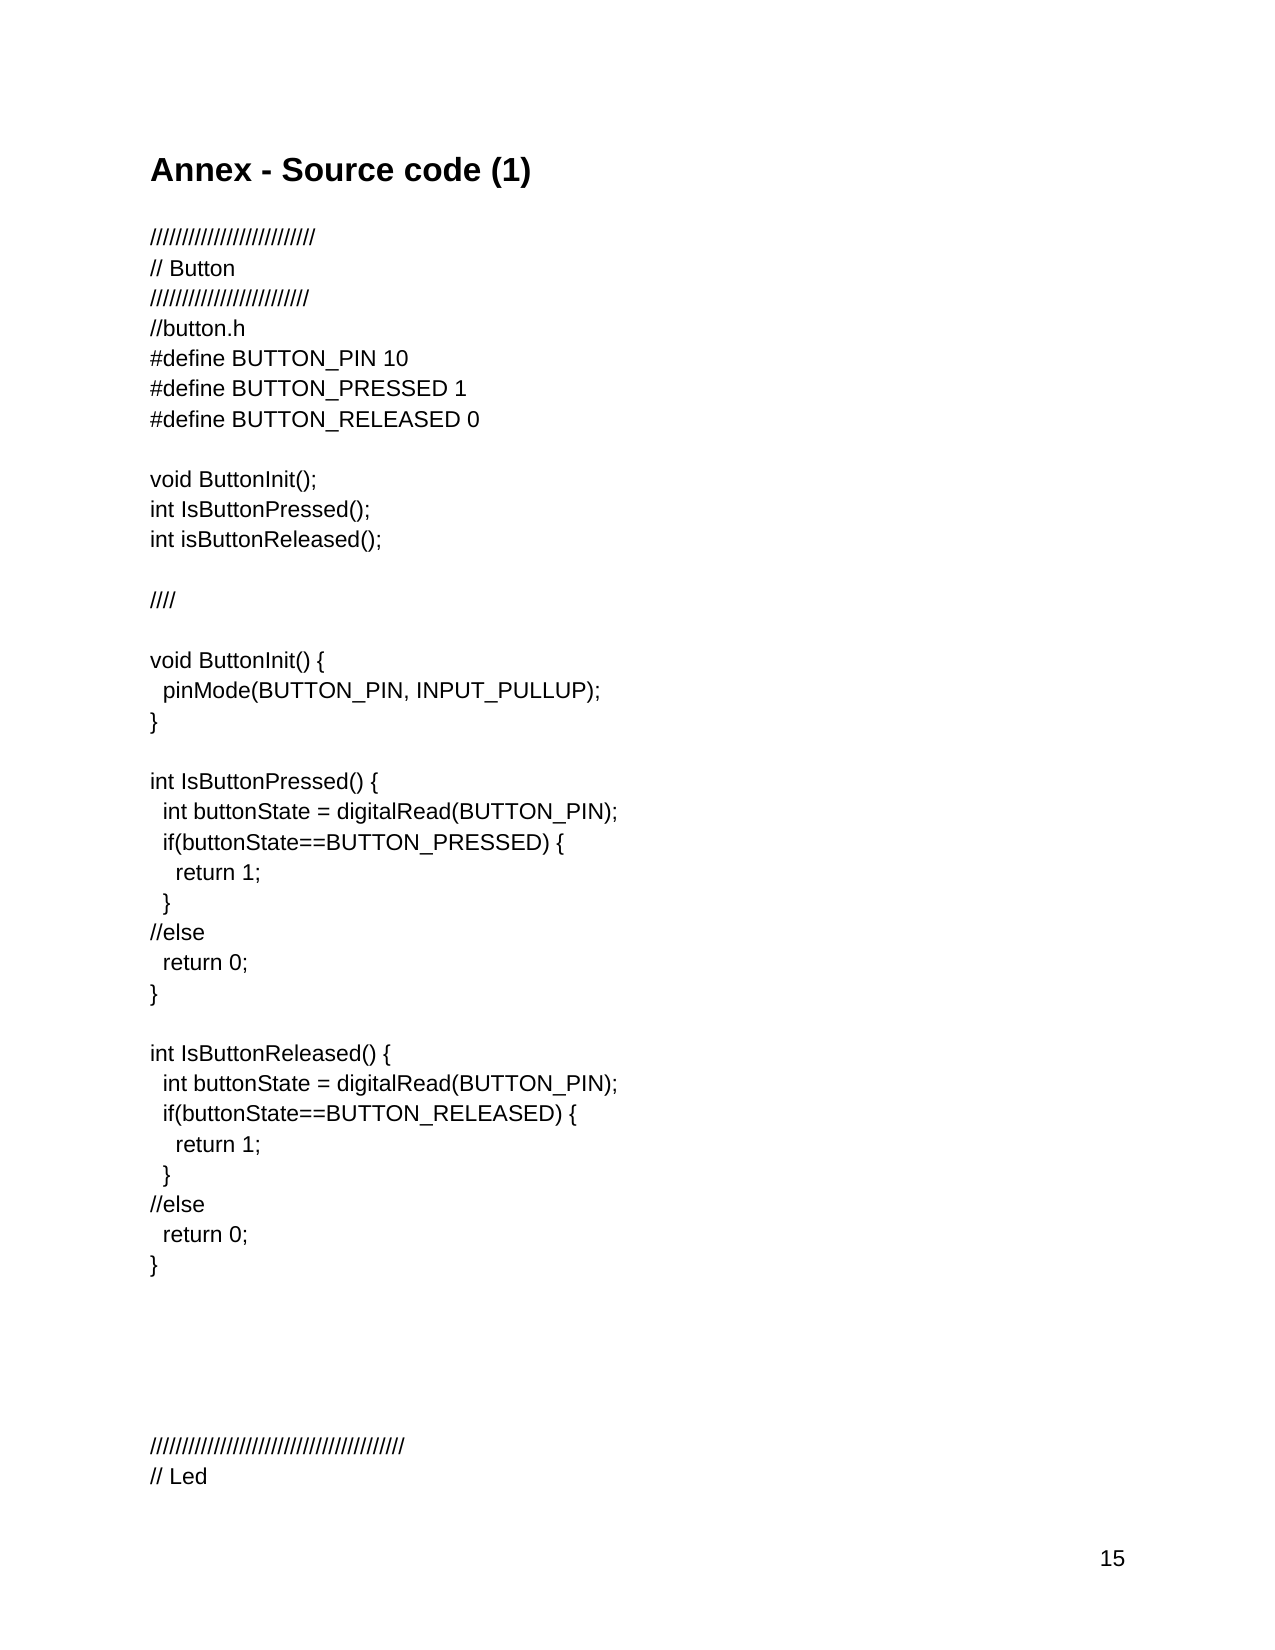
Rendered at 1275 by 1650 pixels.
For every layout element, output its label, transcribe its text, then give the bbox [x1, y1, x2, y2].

text } [150, 889, 1125, 915]
text int buttonState = digitalRead(BUTTON_PIN); [150, 798, 1125, 825]
text Annex - Source code (1) [150, 150, 1125, 188]
text return 0; [150, 1221, 1125, 1248]
text if(buttonState==BUTTON_PRESSED) { [150, 828, 1125, 855]
text // Led [150, 1463, 1125, 1489]
text return 0; [150, 949, 1125, 976]
text //// [150, 587, 1125, 613]
text return 1; [150, 1131, 1125, 1157]
text //else [150, 1191, 1125, 1217]
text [150, 1433, 1125, 1459]
text // Button [150, 254, 1125, 281]
text int isButtonReleased(); [150, 526, 1125, 553]
text ////////////////////////// [150, 224, 1125, 251]
text //else [150, 919, 1125, 946]
text return 1; [150, 859, 1125, 885]
text //button.h [150, 315, 1125, 341]
text } [150, 1161, 1125, 1187]
text int IsButtonReleased() { [150, 1040, 1125, 1066]
text #define BUTTON_PRESSED 1 [150, 375, 1125, 402]
text int IsButtonPressed() { [150, 768, 1125, 794]
text void ButtonInit() { [150, 647, 1125, 674]
text int IsButtonPressed(); [150, 496, 1125, 523]
text #define BUTTON_RELEASED 0 [150, 406, 1125, 432]
text } [150, 979, 1125, 1006]
text } [150, 708, 1125, 734]
text if(buttonState==BUTTON_RELEASED) { [150, 1100, 1125, 1127]
text void ButtonInit(); [150, 466, 1125, 492]
text pinMode(BUTTON_PIN, INPUT_PULLUP); [150, 677, 1125, 704]
text ///////////////////////// [150, 285, 1125, 311]
text #define BUTTON_PIN 10 [150, 345, 1125, 372]
text int buttonState = digitalRead(BUTTON_PIN); [150, 1070, 1125, 1097]
text } [150, 1251, 1125, 1278]
